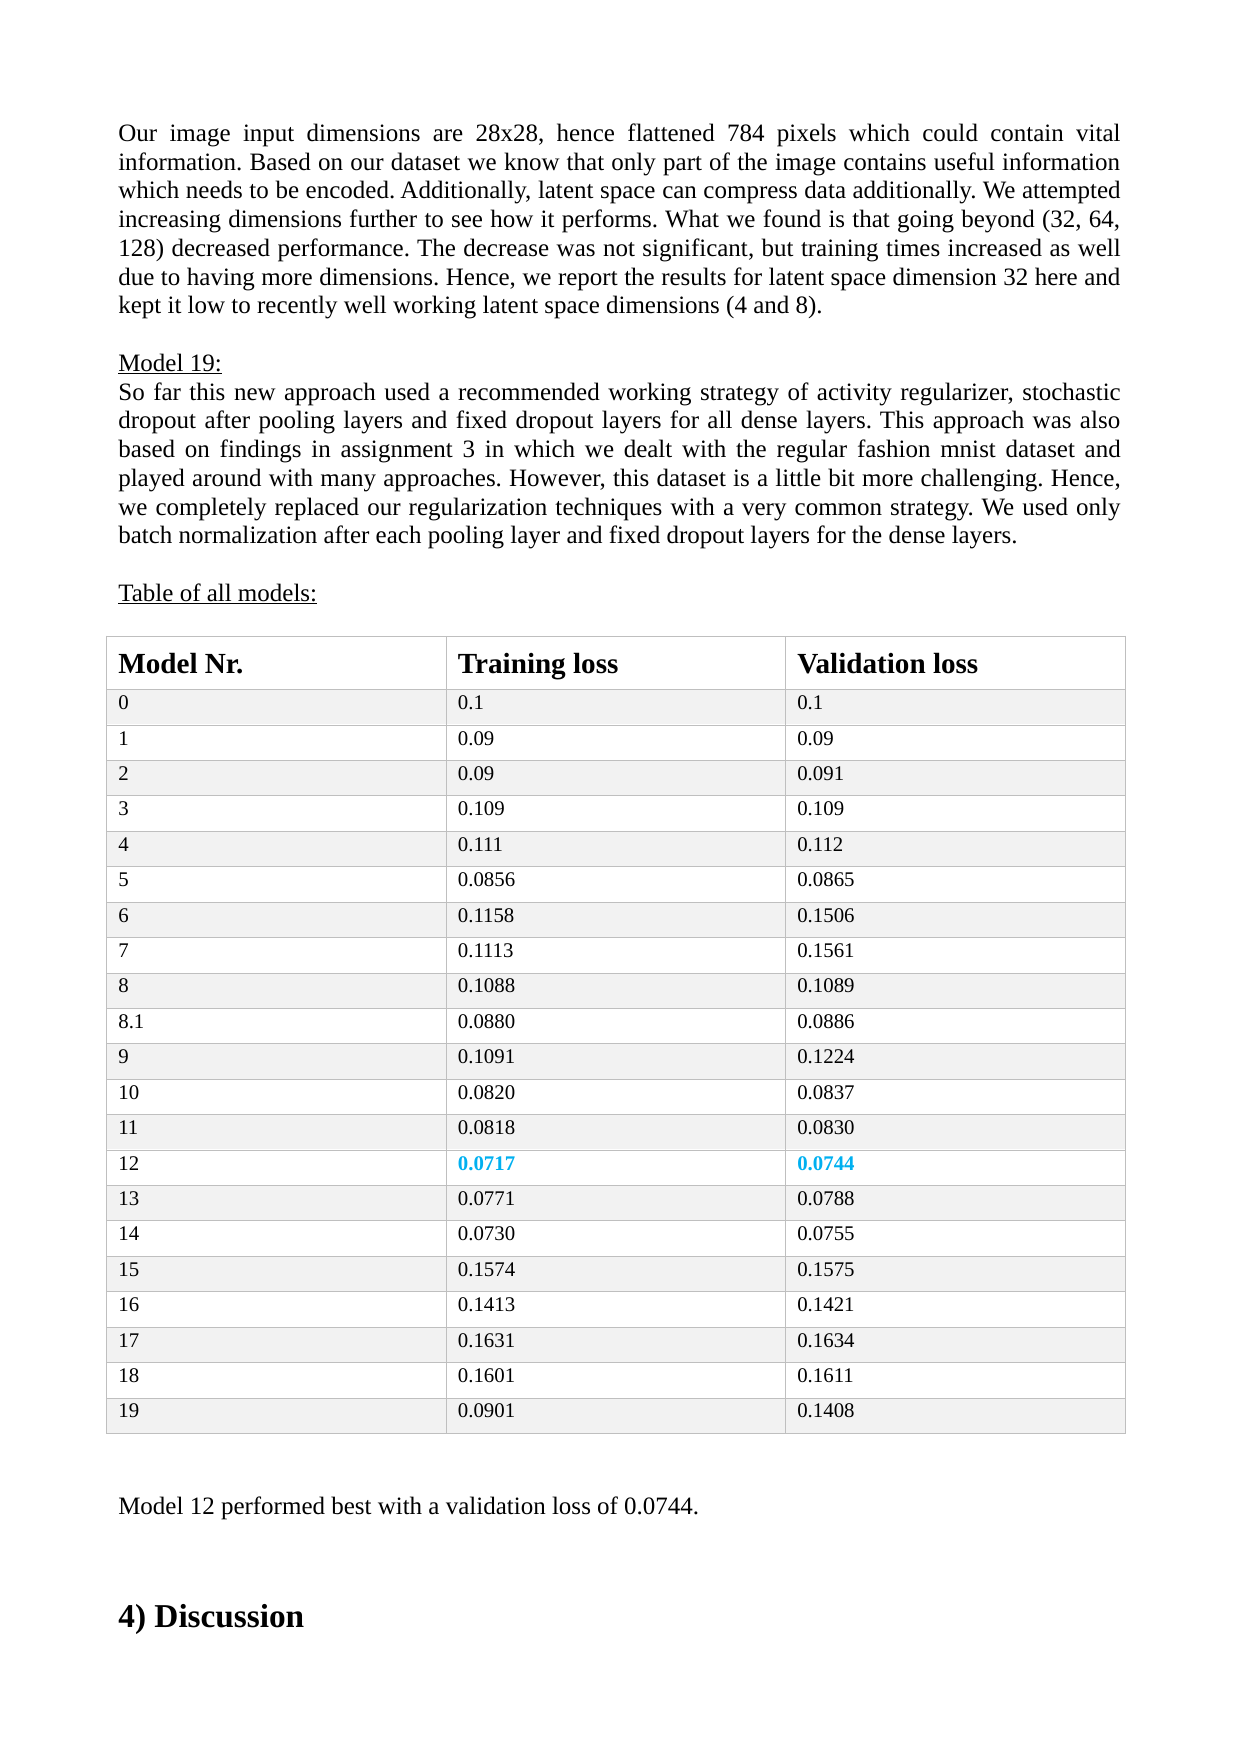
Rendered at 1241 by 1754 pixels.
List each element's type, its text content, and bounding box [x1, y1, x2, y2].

table_cell 0.09 [447, 761, 785, 795]
table_cell 10 [107, 1080, 446, 1114]
table_cell 0.1408 [786, 1399, 1125, 1433]
table_cell 0.09 [447, 726, 785, 760]
table_cell 4 [107, 832, 446, 866]
table_cell 0.0820 [447, 1080, 785, 1114]
table_header Training loss [447, 637, 785, 689]
table_header Model Nr. [107, 637, 446, 689]
table_cell 0.1158 [447, 903, 785, 937]
table_cell 0.1413 [447, 1292, 785, 1327]
table_cell 0.1574 [447, 1257, 785, 1291]
text 4) Discussion [118, 1597, 1122, 1635]
table_cell 12 [107, 1151, 446, 1185]
table_header Validation loss [786, 637, 1125, 689]
table_cell 8.1 [107, 1009, 446, 1043]
text Model 19: [118, 348, 1122, 377]
table_cell 0.091 [786, 761, 1125, 795]
table_cell 15 [107, 1257, 446, 1291]
table_cell 0.1575 [786, 1257, 1125, 1291]
table_cell 0.0837 [786, 1080, 1125, 1114]
table_cell 3 [107, 796, 446, 831]
table_cell 17 [107, 1328, 446, 1362]
table_cell 19 [107, 1399, 446, 1433]
table_cell 16 [107, 1292, 446, 1327]
table_cell 0.1631 [447, 1328, 785, 1362]
table_cell 11 [107, 1115, 446, 1149]
text So far this new approach used a recommended working strategy of activity regularizer, stochastic dropout after pooling layers and fixed dropout layers for all dense layers. This approach was also based on findings in assignment 3 in which we dealt with the regular fashion mnist dataset and played around with many approaches. However, this dataset is a little bit more challenging. Hence, we completely replaced our regularization techniques with a very common strategy. We used only batch normalization after each pooling layer and fixed dropout layers for the dense layers. [118, 377, 1122, 549]
table_cell 0.1113 [447, 938, 785, 972]
table_cell 0.1 [786, 690, 1125, 724]
table_cell 0.1091 [447, 1044, 785, 1079]
table_cell 0.0717 [447, 1151, 785, 1185]
table_cell 0.1224 [786, 1044, 1125, 1079]
table_cell 0.1088 [447, 974, 785, 1008]
table_cell 0.112 [786, 832, 1125, 866]
table_cell 13 [107, 1186, 446, 1220]
table_cell 0.0830 [786, 1115, 1125, 1149]
text Model 12 performed best with a validation loss of 0.0744. [118, 1491, 1122, 1520]
table_cell 0.1634 [786, 1328, 1125, 1362]
table_cell 0.1506 [786, 903, 1125, 937]
table_cell 6 [107, 903, 446, 937]
table_cell 0.0788 [786, 1186, 1125, 1220]
table_cell 0.0755 [786, 1221, 1125, 1256]
table_cell 1 [107, 726, 446, 760]
table_cell 0.0730 [447, 1221, 785, 1256]
table_cell 0.0744 [786, 1151, 1125, 1185]
table_cell 0.0856 [447, 867, 785, 902]
table_cell 0.0901 [447, 1399, 785, 1433]
table_cell 0.0818 [447, 1115, 785, 1149]
table_cell 0.109 [786, 796, 1125, 831]
table_cell 0.0886 [786, 1009, 1125, 1043]
table_cell 5 [107, 867, 446, 902]
text Table of all models: [118, 578, 1122, 607]
table_cell 0.0865 [786, 867, 1125, 902]
table_cell 0 [107, 690, 446, 724]
table_cell 2 [107, 761, 446, 795]
table_cell 9 [107, 1044, 446, 1079]
table_cell 0.1601 [447, 1363, 785, 1397]
table_cell 14 [107, 1221, 446, 1256]
table_cell 0.109 [447, 796, 785, 831]
table_cell 18 [107, 1363, 446, 1397]
table_cell 8 [107, 974, 446, 1008]
text Our image input dimensions are 28x28, hence flattened 784 pixels which could contain vital information. Based on our dataset we know that only part of the image contains useful information which needs to be encoded. Additionally, latent space can compress data additionally. We attempted increasing dimensions further to see how it performs. What we found is that going beyond (32, 64, 128) decreased performance. The decrease was not significant, but training times increased as well due to having more dimensions. Hence, we report the results for latent space dimension 32 here and kept it low to recently well working latent space dimensions (4 and 8). [118, 118, 1122, 319]
table_cell 0.1 [447, 690, 785, 724]
table_cell 0.1561 [786, 938, 1125, 972]
table_cell 0.1089 [786, 974, 1125, 1008]
table_cell 0.0771 [447, 1186, 785, 1220]
table_cell 0.111 [447, 832, 785, 866]
table_cell 0.09 [786, 726, 1125, 760]
table_cell 0.0880 [447, 1009, 785, 1043]
table_cell 0.1421 [786, 1292, 1125, 1327]
table_cell 7 [107, 938, 446, 972]
table_cell 0.1611 [786, 1363, 1125, 1397]
